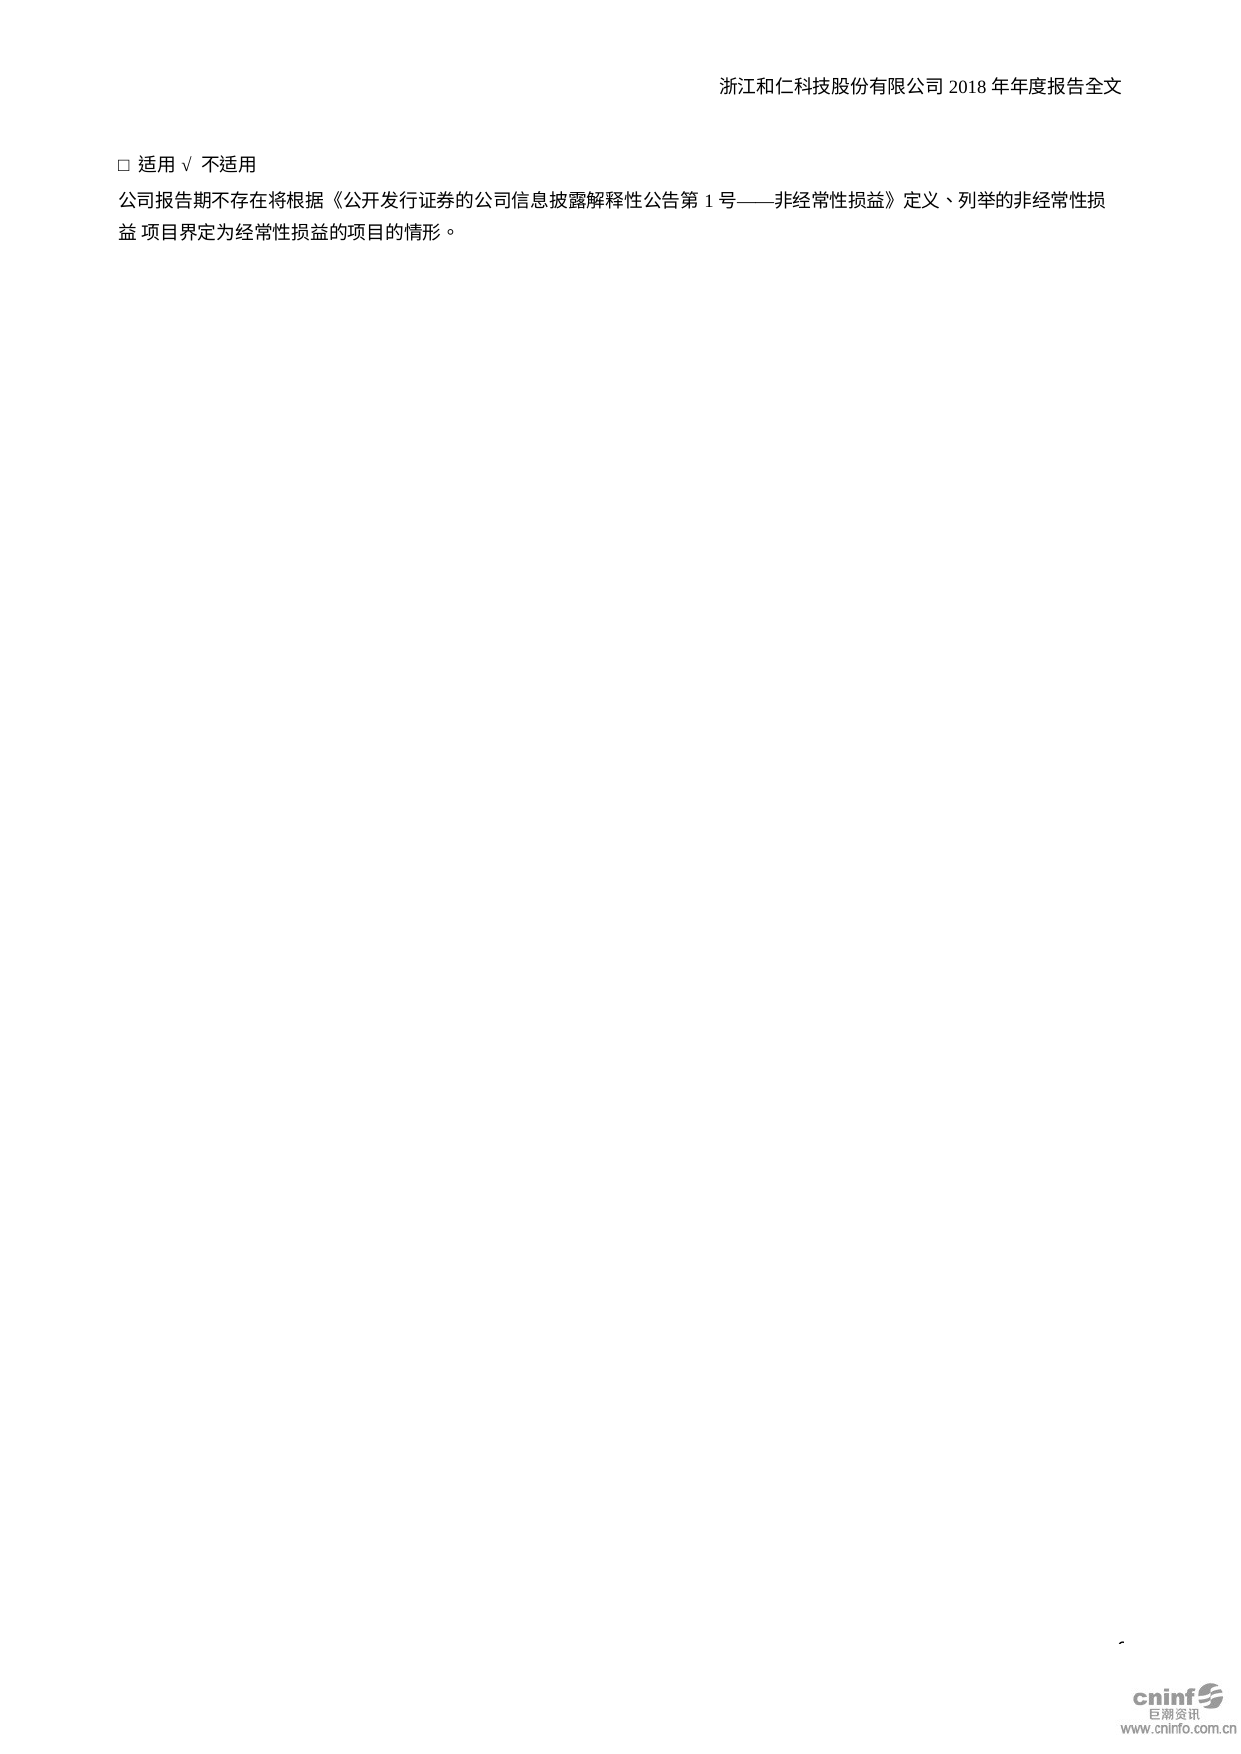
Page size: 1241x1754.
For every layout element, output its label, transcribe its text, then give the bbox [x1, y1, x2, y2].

text □ 适用 √ 不适用 [118, 152, 1122, 177]
picture [1115, 1680, 1240, 1737]
text 公司报告期不存在将根据《公开发行证券的公司信息披露解释性公告第 1 号——非经常性损益》定义、列举的非经常性损益 项目界定为经常性损益的项目的情形。 [118, 188, 1124, 245]
